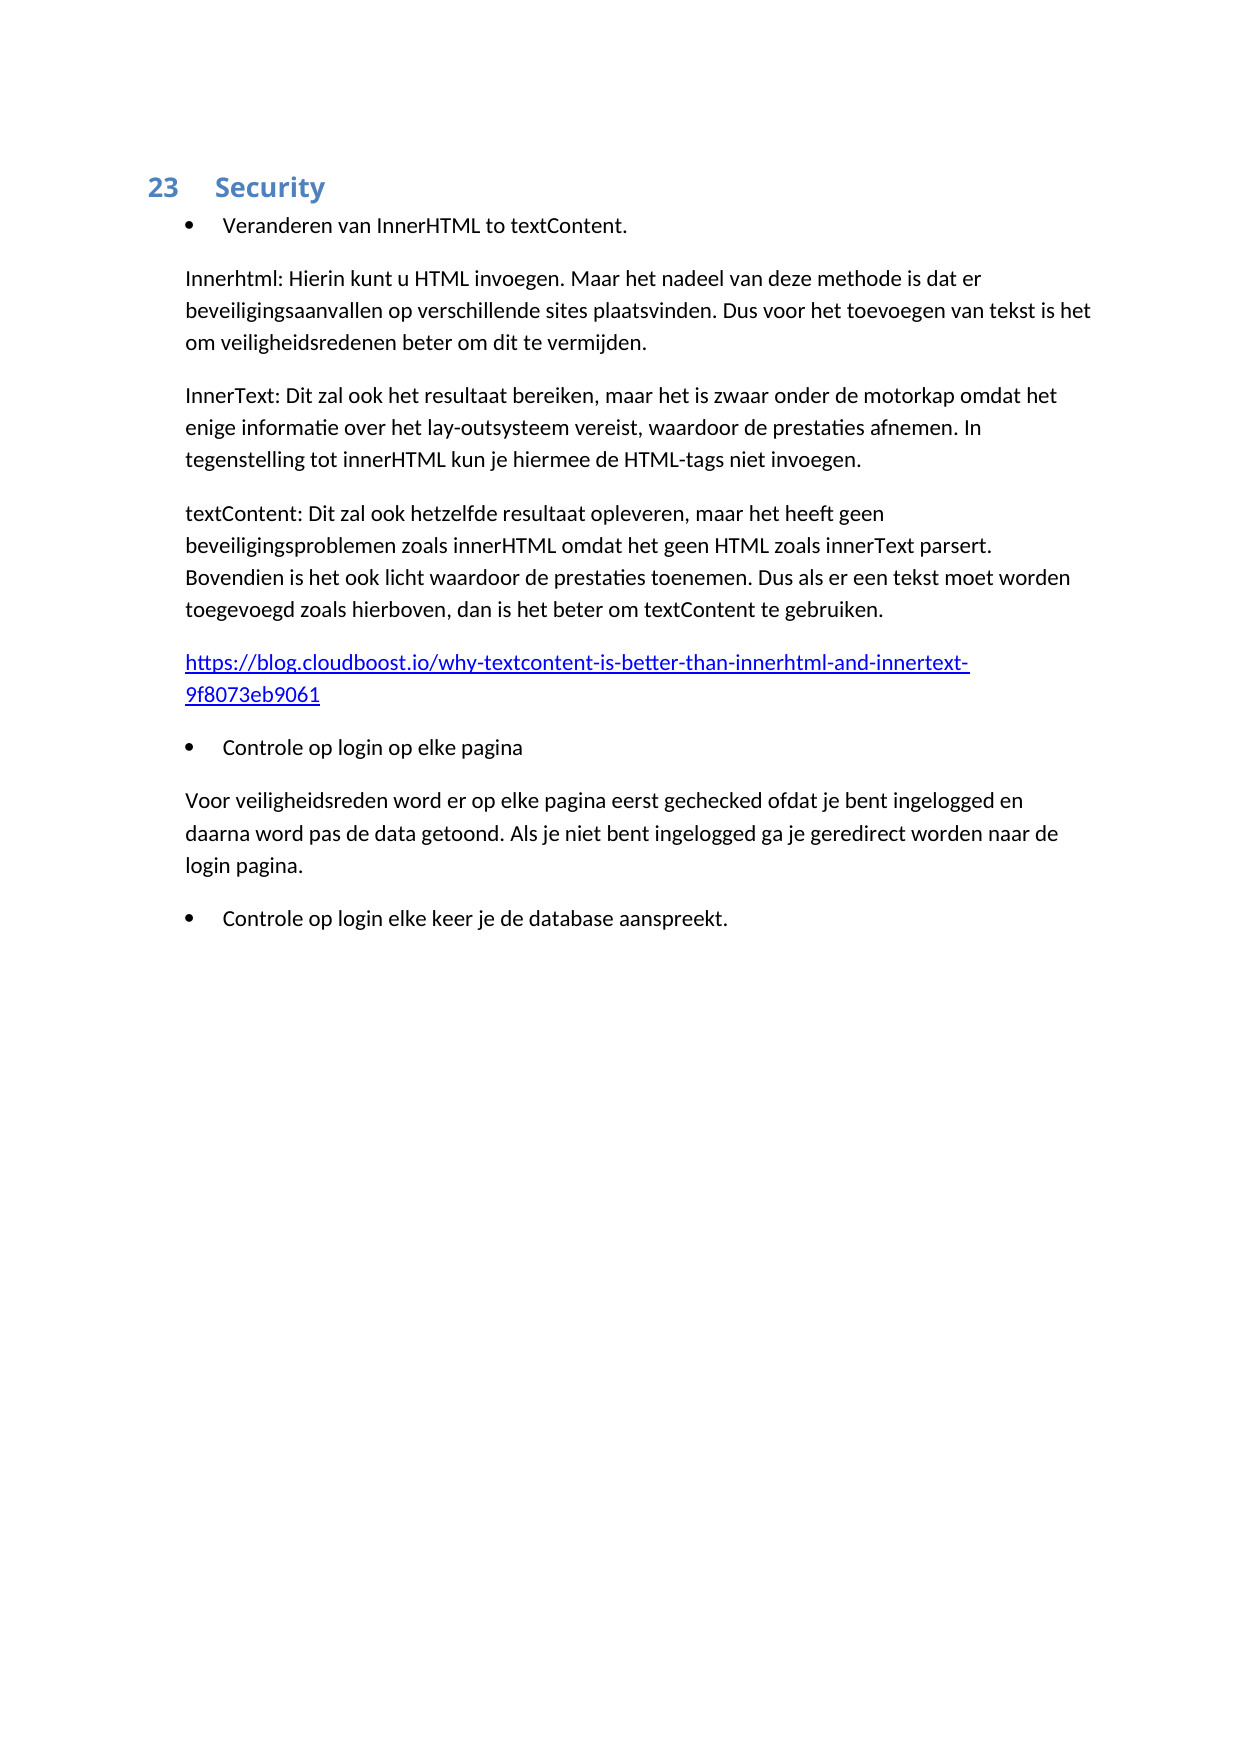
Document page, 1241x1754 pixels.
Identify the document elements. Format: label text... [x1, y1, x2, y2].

text textContent: Dit zal ook hetzelfde resultaat opleveren, maar het heeft geen beveiligingsproblemen zoals innerHTML omdat het geen HTML zoals innerText parsert. Bovendien is het ook licht waardoor de prestaties toenemen. Dus als er een tekst moet worden toegevoegd zoals hierboven, dan is het beter om textContent te gebruiken. [185, 499, 1093, 623]
list Controle op login elke keer je de database aanspreekt. [185, 904, 1093, 932]
list Veranderen van InnerHTML to textContent. [185, 211, 1093, 239]
text InnerText: Dit zal ook het resultaat bereiken, maar het is zwaar onder de motorkap omdat het enige informatie over het lay-outsysteem vereist, waardoor de prestaties afnemen. In tegenstelling tot innerHTML kun je hiermee de HTML-tags niet invoegen. [185, 381, 1093, 474]
list Controle op login op elke pagina [185, 733, 1093, 761]
text Voor veiligheidsreden word er op elke pagina eerst gechecked ofdat je bent ingelogged en daarna word pas de data getoond. Als je niet bent ingelogged ga je geredirect worden naar de login pagina. [185, 786, 1093, 879]
subtitle Security [148, 168, 1093, 205]
text https://blog.cloudboost.io/why-textcontent-is-better-than-innerhtml-and-innertext-9f8073eb9061 [185, 648, 1093, 708]
text Innerhtml: Hierin kunt u HTML invoegen. Maar het nadeel van deze methode is dat er beveiligingsaanvallen op verschillende sites plaatsvinden. Dus voor het toevoegen van tekst is het om veiligheidsredenen beter om dit te vermijden. [185, 264, 1093, 356]
